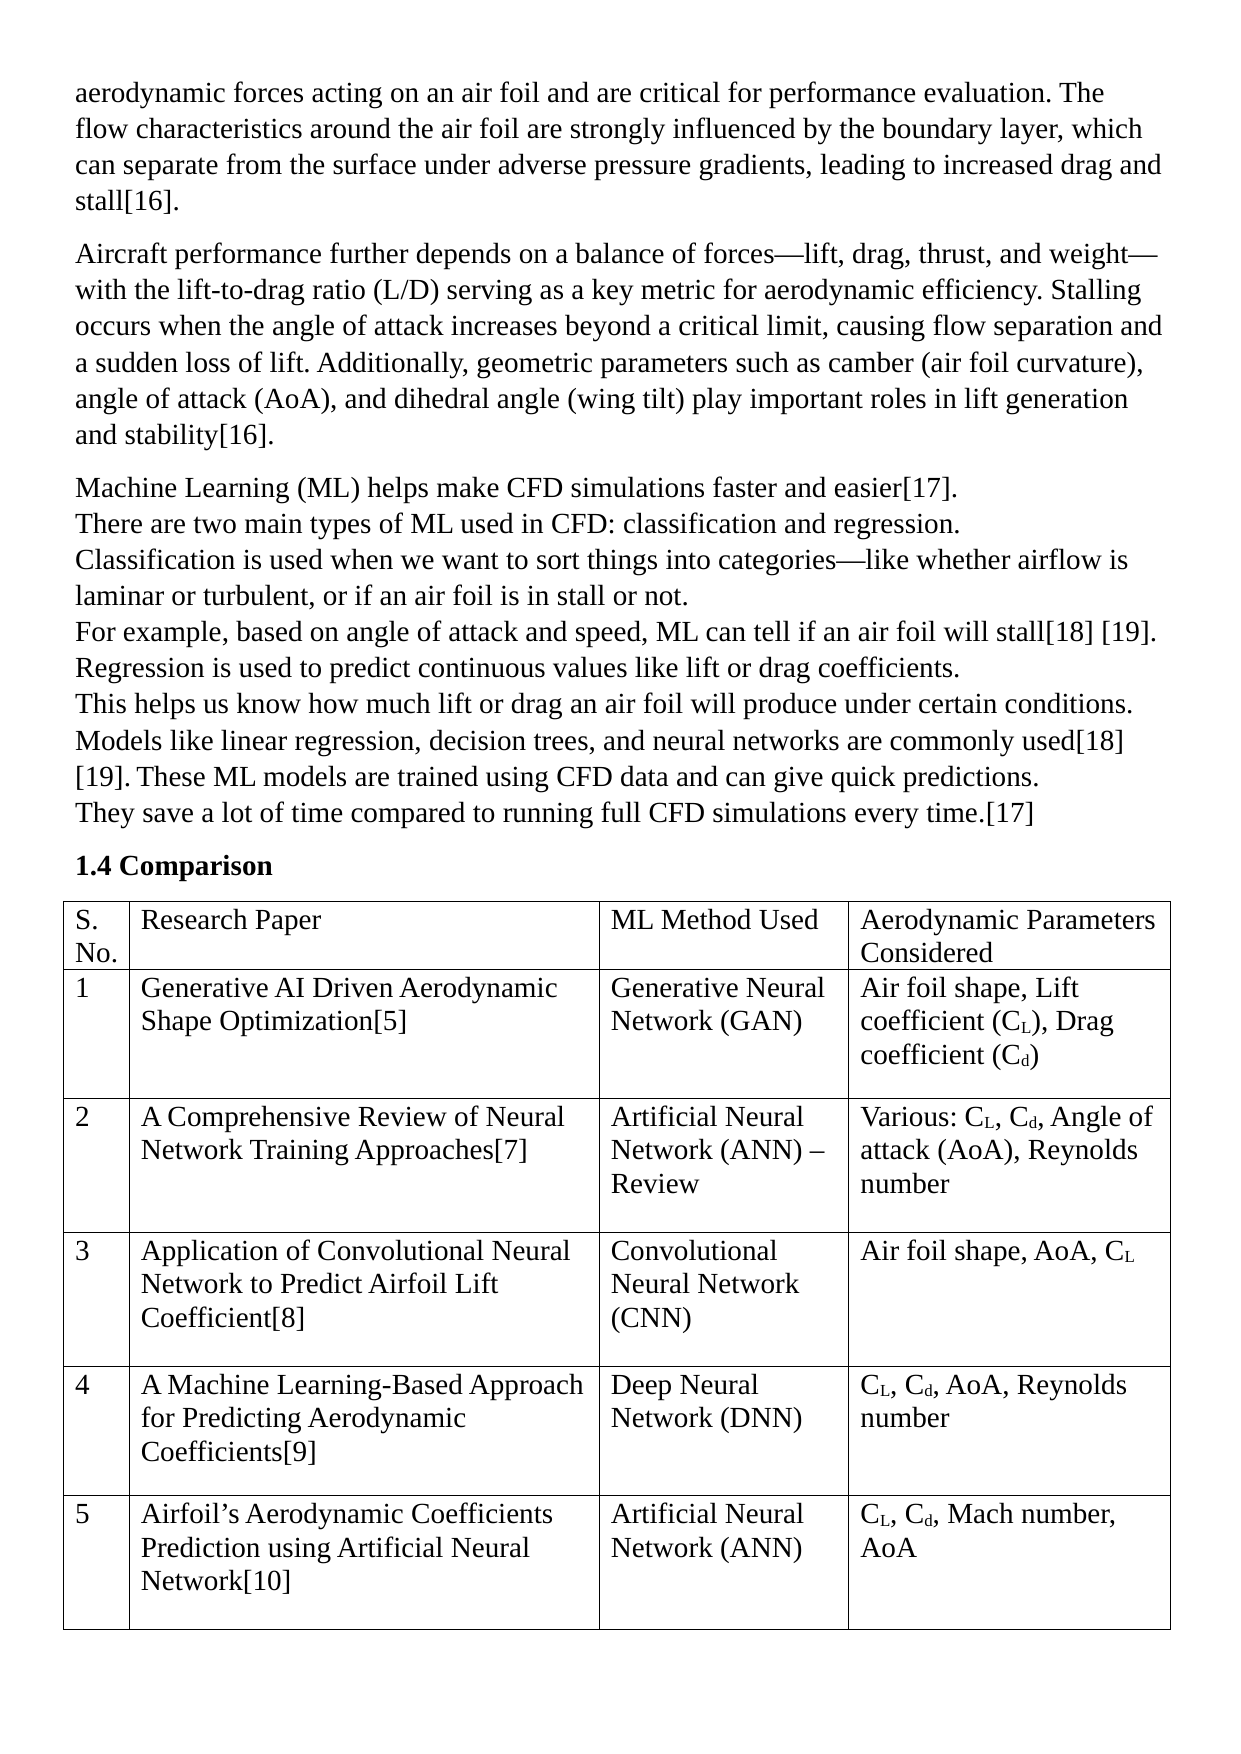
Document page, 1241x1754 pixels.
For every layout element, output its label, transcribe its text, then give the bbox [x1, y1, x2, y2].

table_header Aerodynamic Parameters Considered [849, 902, 1170, 969]
table_cell Air foil shape, Lift coefficient (CL), Drag coefficient (Cd) [849, 970, 1170, 1098]
table_cell Application of Convolutional Neural Network to Predict Airfoil Lift Coefficient[8] [130, 1233, 599, 1366]
table_cell A Comprehensive Review of Neural Network Training Approaches[7] [130, 1099, 599, 1232]
table_cell Air foil shape, AoA, CL [849, 1233, 1170, 1366]
table_cell Airfoil’s Aerodynamic Coefficients Prediction using Artificial Neural Network[10] [130, 1496, 599, 1629]
table_cell Convolutional Neural Network (CNN) [600, 1233, 848, 1366]
table_cell CL, Cd, AoA, Reynolds number [849, 1367, 1170, 1495]
table_cell CL, Cd, Mach number, AoA [849, 1496, 1170, 1629]
table_cell Artificial Neural Network (ANN) – Review [600, 1099, 848, 1232]
text Aircraft performance further depends on a balance of forces—lift, drag, thrust, and weight—with the lift-to-drag ratio (L/D) serving as a key metric for aerodynamic efficiency. Stalling occurs when the angle of attack increases beyond a critical limit, causing flow separation and a sudden loss of lift. Additionally, geometric parameters such as camber (air foil curvature), angle of attack (AoA), and dihedral angle (wing tilt) play important roles in lift generation and stability[16]. [75, 236, 1165, 451]
table_header Research Paper [130, 902, 599, 969]
text Machine Learning (ML) helps make CFD simulations faster and easier[17]. There are two main types of ML used in CFD: classification and regression. Classification is used when we want to sort things into categories—like whether airflow is laminar or turbulent, or if an air foil is in stall or not. For example, based on angle of attack and speed, ML can tell if an air foil will stall[18] [19]. Regression is used to predict continuous values like lift or drag coefficients. This helps us know how much lift or drag an air foil will produce under certain conditions. Models like linear regression, decision trees, and neural networks are commonly used[18] [19]. These ML models are trained using CFD data and can give quick predictions. They save a lot of time compared to running full CFD simulations every time.[17] [75, 470, 1165, 829]
text 1.4 Comparison [75, 848, 1165, 881]
table_cell Various: CL, Cd, Angle of attack (AoA), Reynolds number [849, 1099, 1170, 1232]
table_cell A Machine Learning-Based Approach for Predicting Aerodynamic Coefficients[9] [130, 1367, 599, 1495]
table_header ML Method Used [600, 902, 848, 969]
table_cell Generative AI Driven Aerodynamic Shape Optimization[5] [130, 970, 599, 1098]
table_cell 1 [64, 970, 129, 1098]
table_header S. No. [64, 902, 129, 969]
table_cell 4 [64, 1367, 129, 1495]
table_cell Artificial Neural Network (ANN) [600, 1496, 848, 1629]
table_cell 5 [64, 1496, 129, 1629]
table_cell 3 [64, 1233, 129, 1366]
table_cell 2 [64, 1099, 129, 1232]
table_cell Deep Neural Network (DNN) [600, 1367, 848, 1495]
table_cell Generative Neural Network (GAN) [600, 970, 848, 1098]
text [75, 75, 1165, 217]
